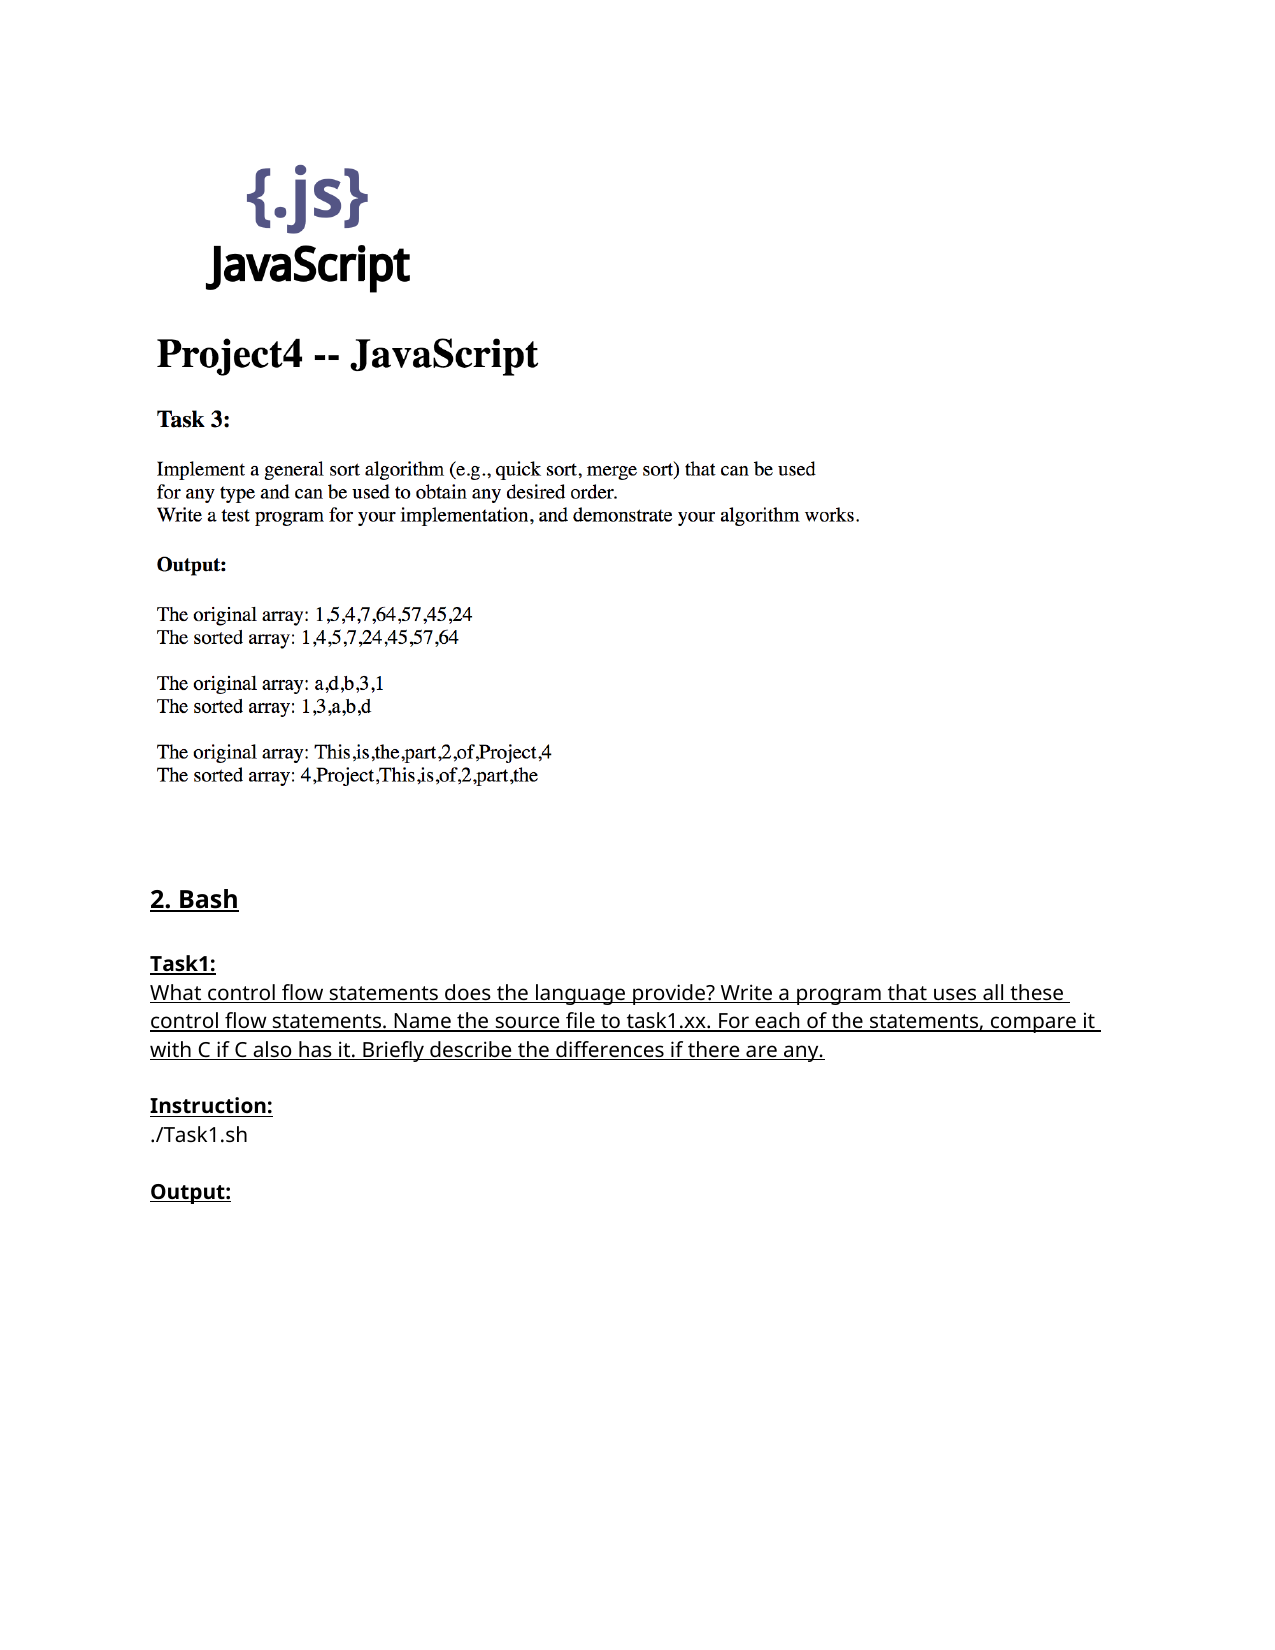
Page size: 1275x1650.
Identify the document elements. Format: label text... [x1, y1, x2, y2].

text Output: [150, 1177, 1125, 1205]
text ./Task1.sh [150, 1120, 1125, 1148]
text 2. Bash [150, 881, 1125, 915]
text Task1: [150, 949, 1125, 978]
text Instruction: [150, 1092, 1125, 1120]
text What control flow statements does the language provide? Write a program that uses all these control flow statements. Name the source file to task1.xx. For each of the statements, compare it with C if C also has it. Briefly describe the differences if there are any. [150, 978, 1125, 1063]
picture [150, 150, 950, 882]
